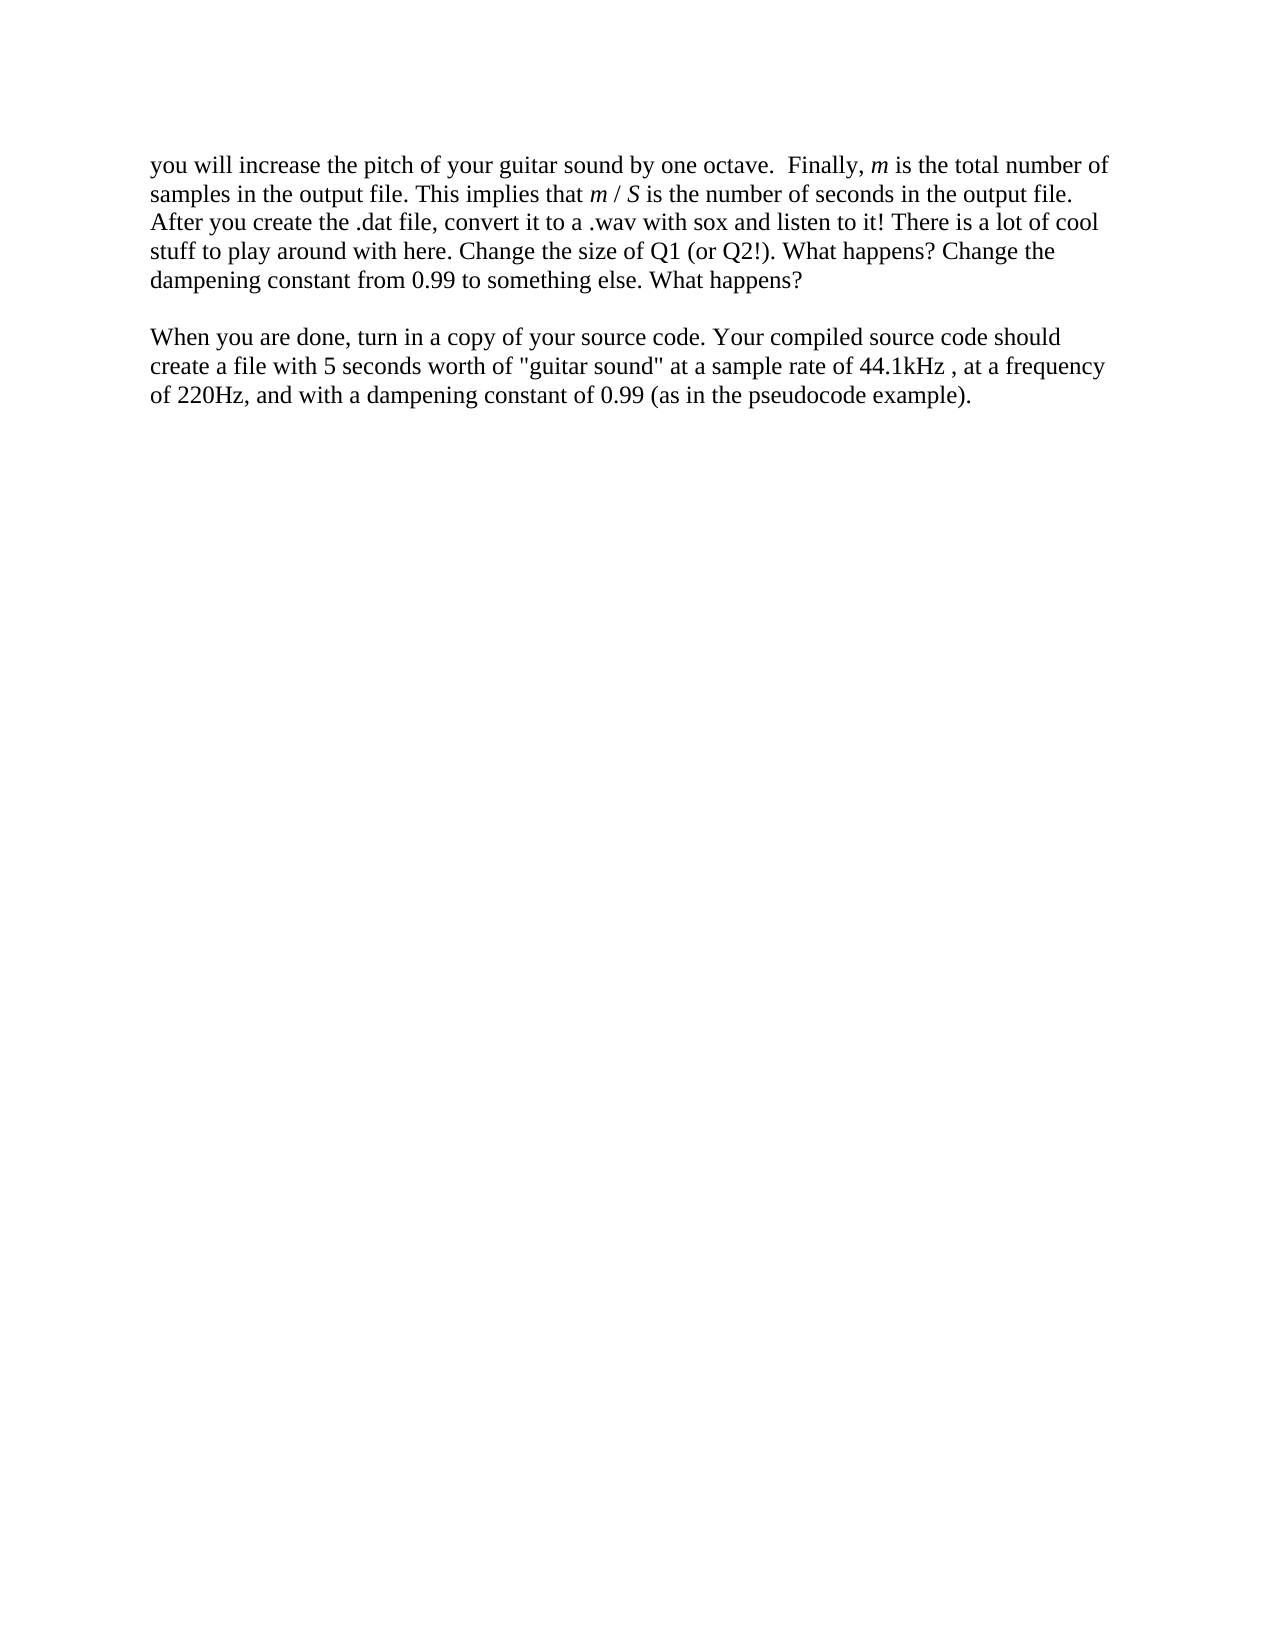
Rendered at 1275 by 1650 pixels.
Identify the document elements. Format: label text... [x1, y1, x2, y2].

text When you are done, turn in a copy of your source code. Your compiled source code should create a file with 5 seconds worth of "guitar sound" at a sample rate of 44.1kHz , at a frequency of 220Hz, and with a dampening constant of 0.99 (as in the pseudocode example). [150, 322, 1125, 409]
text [150, 150, 1125, 207]
text After you create the .dat file, convert it to a .wav with sox and listen to it! There is a lot of cool stuff to play around with here. Change the size of Q1 (or Q2!). What happens? Change the dampening constant from 0.99 to something else. What happens? [150, 207, 1125, 294]
